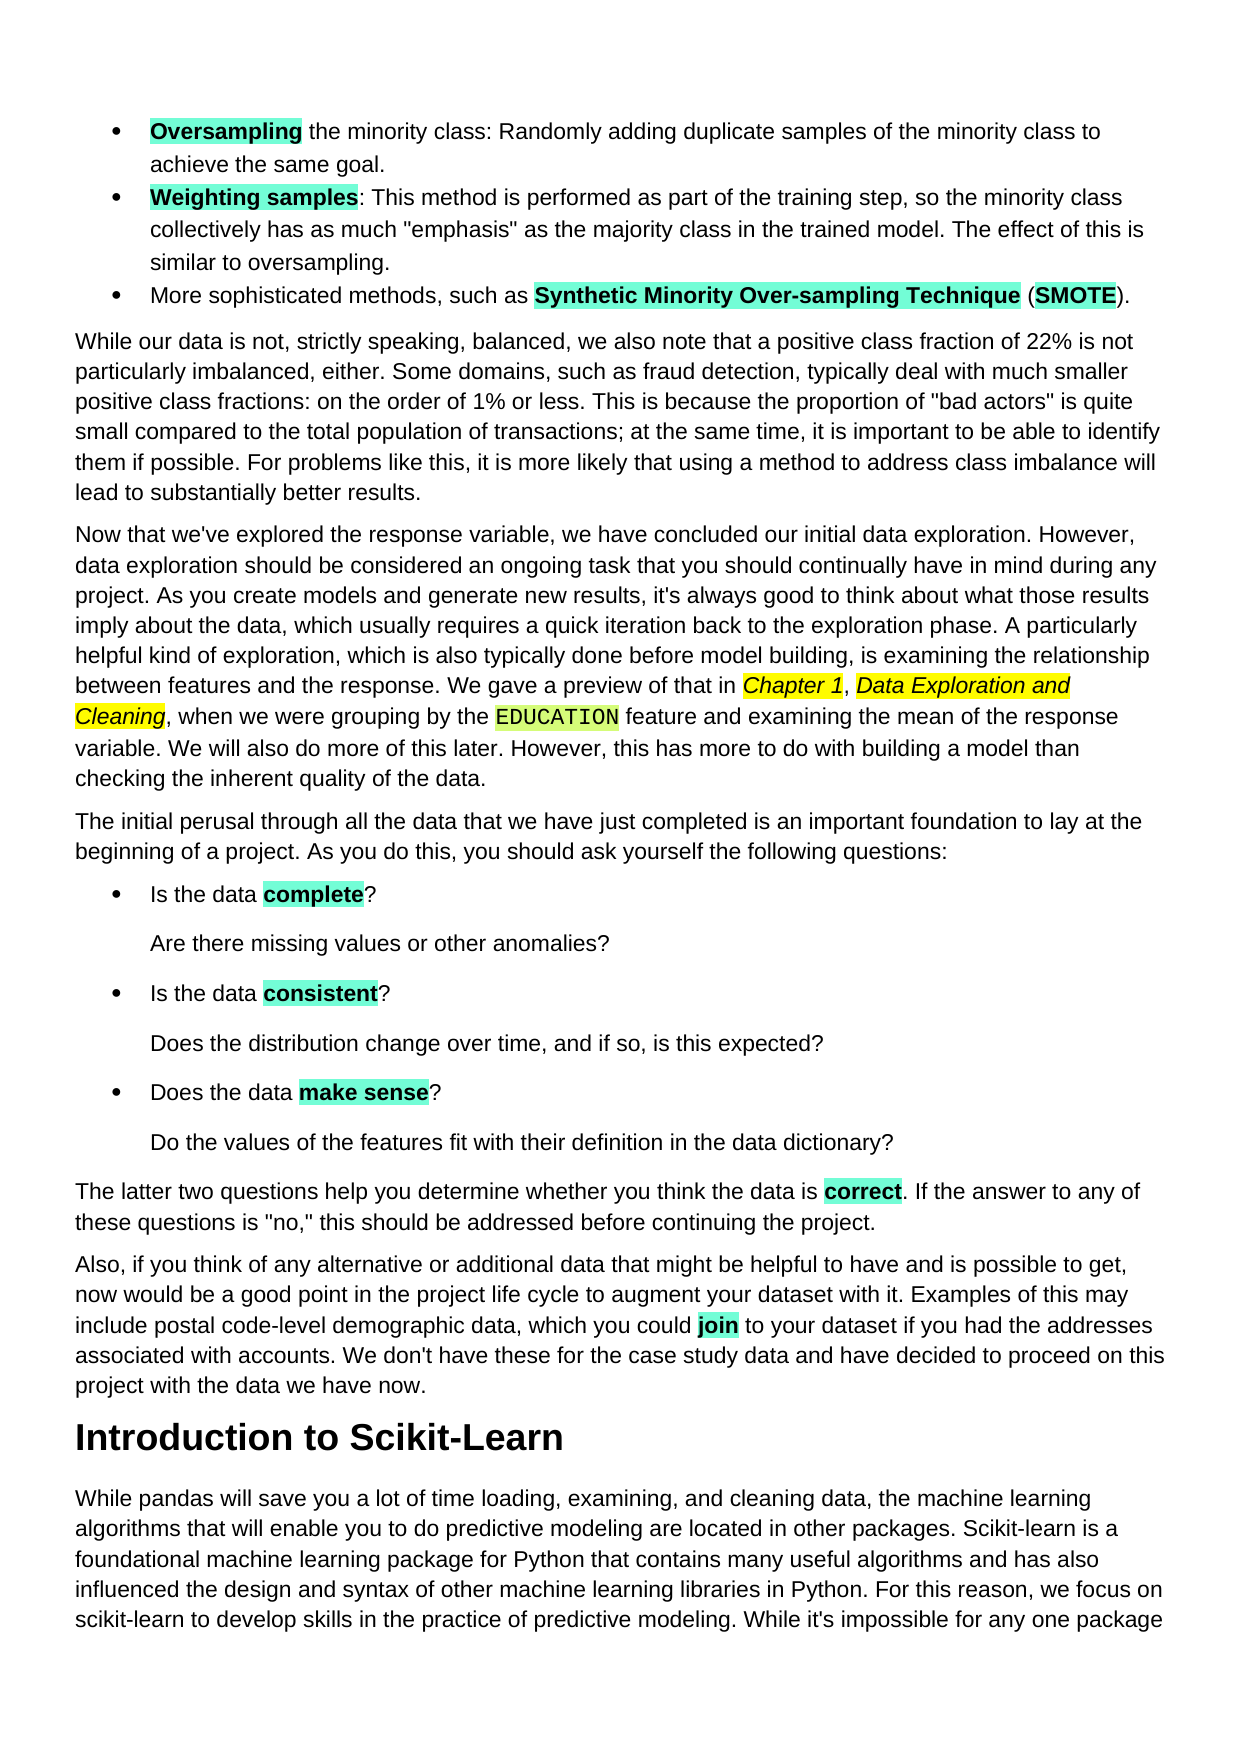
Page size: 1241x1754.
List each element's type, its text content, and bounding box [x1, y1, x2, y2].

text Is the data complete? [364, 881, 1165, 907]
text Does the data make sense? [112, 1079, 299, 1105]
text The initial perusal through all the data that we have just completed is an important foundation to lay at the beginning of a project. As you do this, you should ask yourself the following questions: [75, 808, 1165, 864]
text The latter two questions help you determine whether you think the data is correct. If the answer to any of these questions is "no," this should be addressed before continuing the project. [75, 1178, 1165, 1235]
text While our data is not, strictly speaking, balanced, we also note that a positive class fraction of 22% is not particularly imbalanced, either. Some domains, such as fraud detection, typically deal with much smaller positive class fractions: on the order of 1% or less. This is because the proportion of "bad actors" is quite small compared to the total population of transactions; at the same time, it is important to be able to identify them if possible. For problems like this, it is more likely that using a method to address class imbalance will lead to substantially better results. [75, 328, 1165, 505]
text Do the values of the features fit with their definition in the data dictionary? [150, 1129, 1165, 1155]
text Introduction to Scikit-Learn [75, 1415, 1165, 1458]
text Is the data consistent? [378, 980, 1165, 1006]
text Now that we've explored the response variable, we have concluded our initial data exploration. However, data exploration should be considered an ongoing task that you should continually have in mind during any project. As you create models and generate new results, it's always good to think about what those results imply about the data, which usually requires a quick iteration back to the exploration phase. A particularly helpful kind of exploration, which is also typically done before model building, is examining the relationship between features and the response. We gave a preview of that in Chapter 1, Data Exploration and Cleaning, when we were grouping by the EDUCATION feature and examining the mean of the response variable. We will also do more of this later. However, this has more to do with building a model than checking the inherent quality of the data. [75, 521, 1165, 791]
text Does the data make sense? [429, 1079, 1165, 1105]
text Oversampling the minority class: Randomly adding duplicate samples of the minority class to achieve the same goal. [112, 118, 1165, 177]
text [75, 1485, 1165, 1632]
text Is the data complete? [112, 881, 263, 907]
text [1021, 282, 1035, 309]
text Does the distribution change over time, and if so, is this expected? [150, 1029, 1165, 1056]
text More sophisticated methods, such as Synthetic Minority Over-sampling Technique (SMOTE). [112, 282, 534, 309]
text Is the data consistent? [112, 980, 263, 1006]
text Are there missing values or other anomalies? [150, 930, 1165, 957]
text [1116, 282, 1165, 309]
text Also, if you think of any alternative or additional data that might be helpful to have and is possible to get, now would be a good point in the project life cycle to augment your dataset with it. Examples of this may include postal code-level demographic data, which you could join to your dataset if you had the addresses associated with accounts. We don't have these for the case study data and have decided to proceed on this project with the data we have now. [75, 1251, 1165, 1398]
text Weighting samples: This method is performed as part of the training step, so the minority class collectively has as much "emphasis" as the majority class in the trained model. The effect of this is similar to oversampling. [112, 183, 1165, 276]
